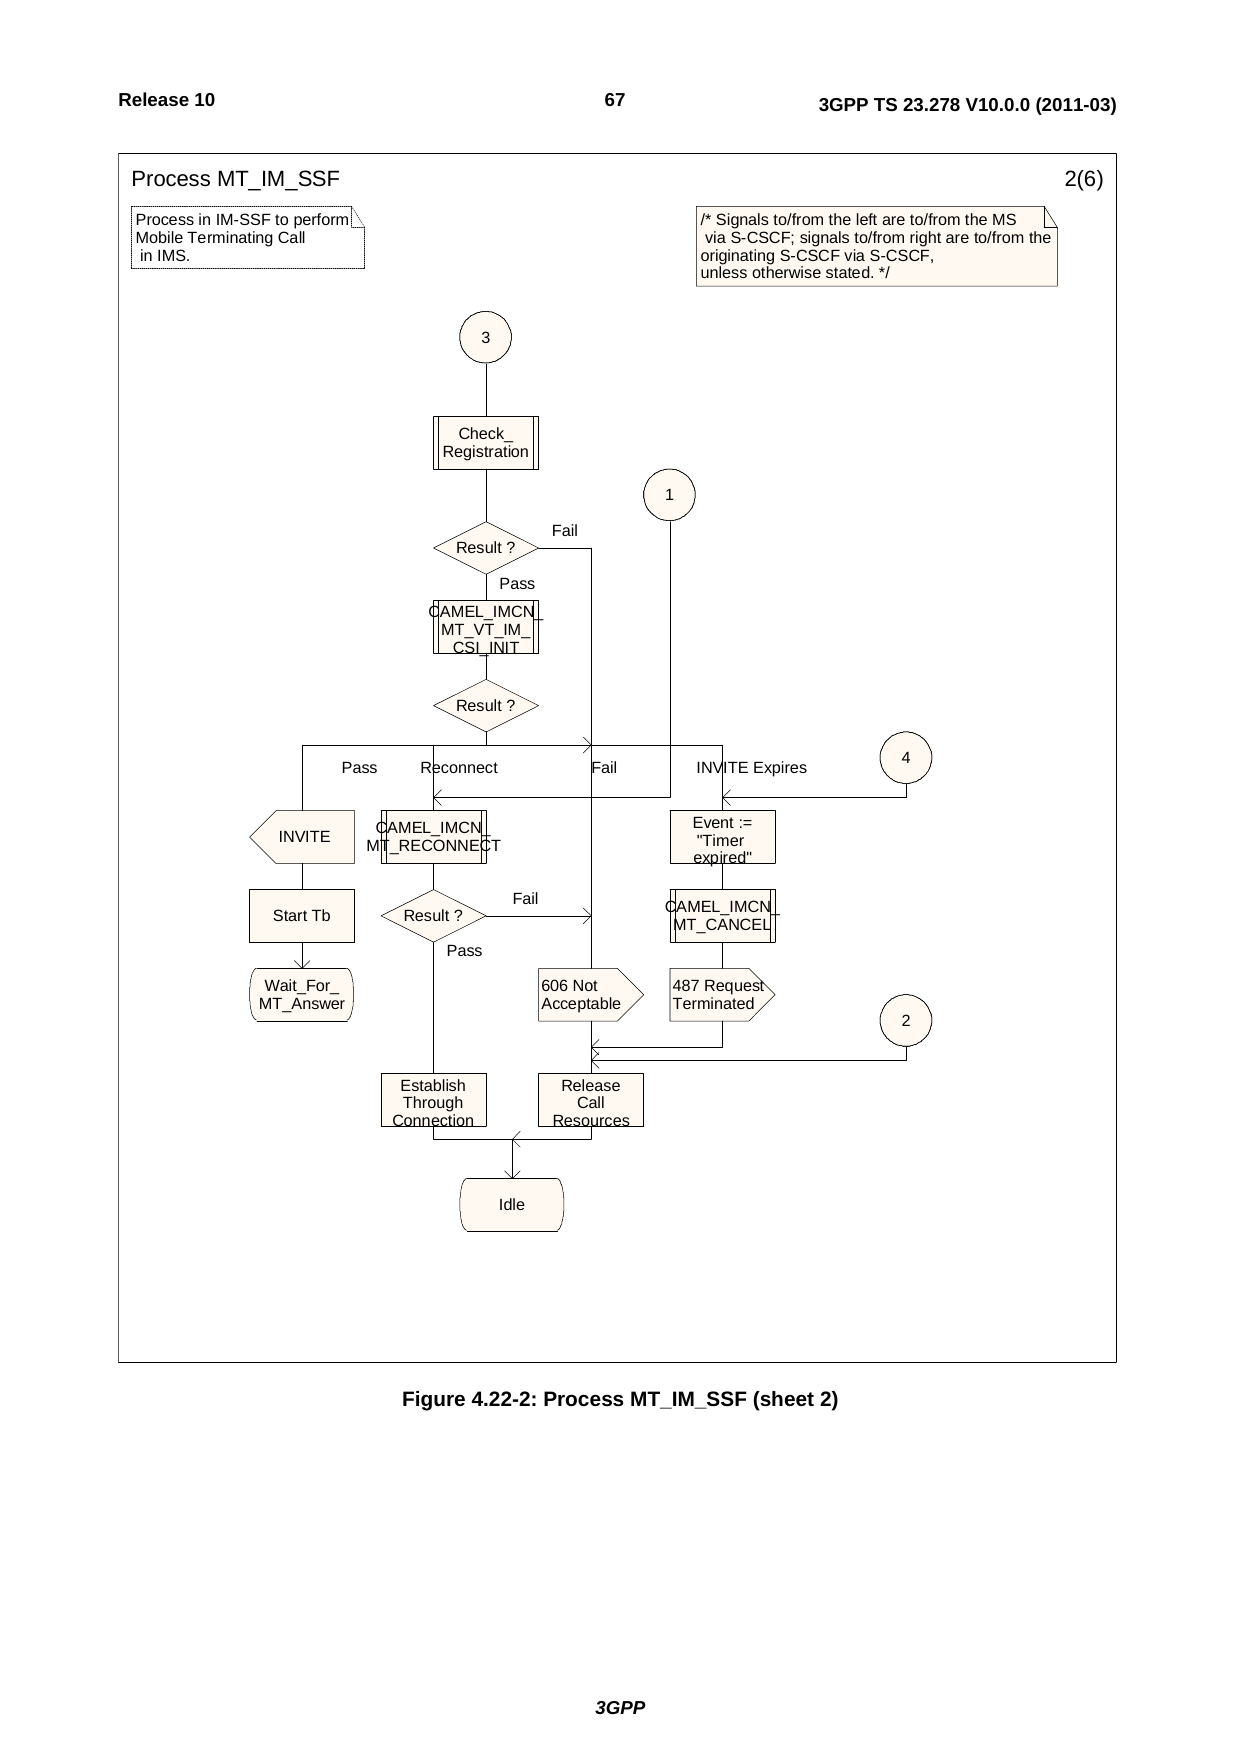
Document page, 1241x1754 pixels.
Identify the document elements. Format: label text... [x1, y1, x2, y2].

text Figure 4.22-2: Process MT_IM_SSF (sheet 2) [118, 1387, 1122, 1411]
